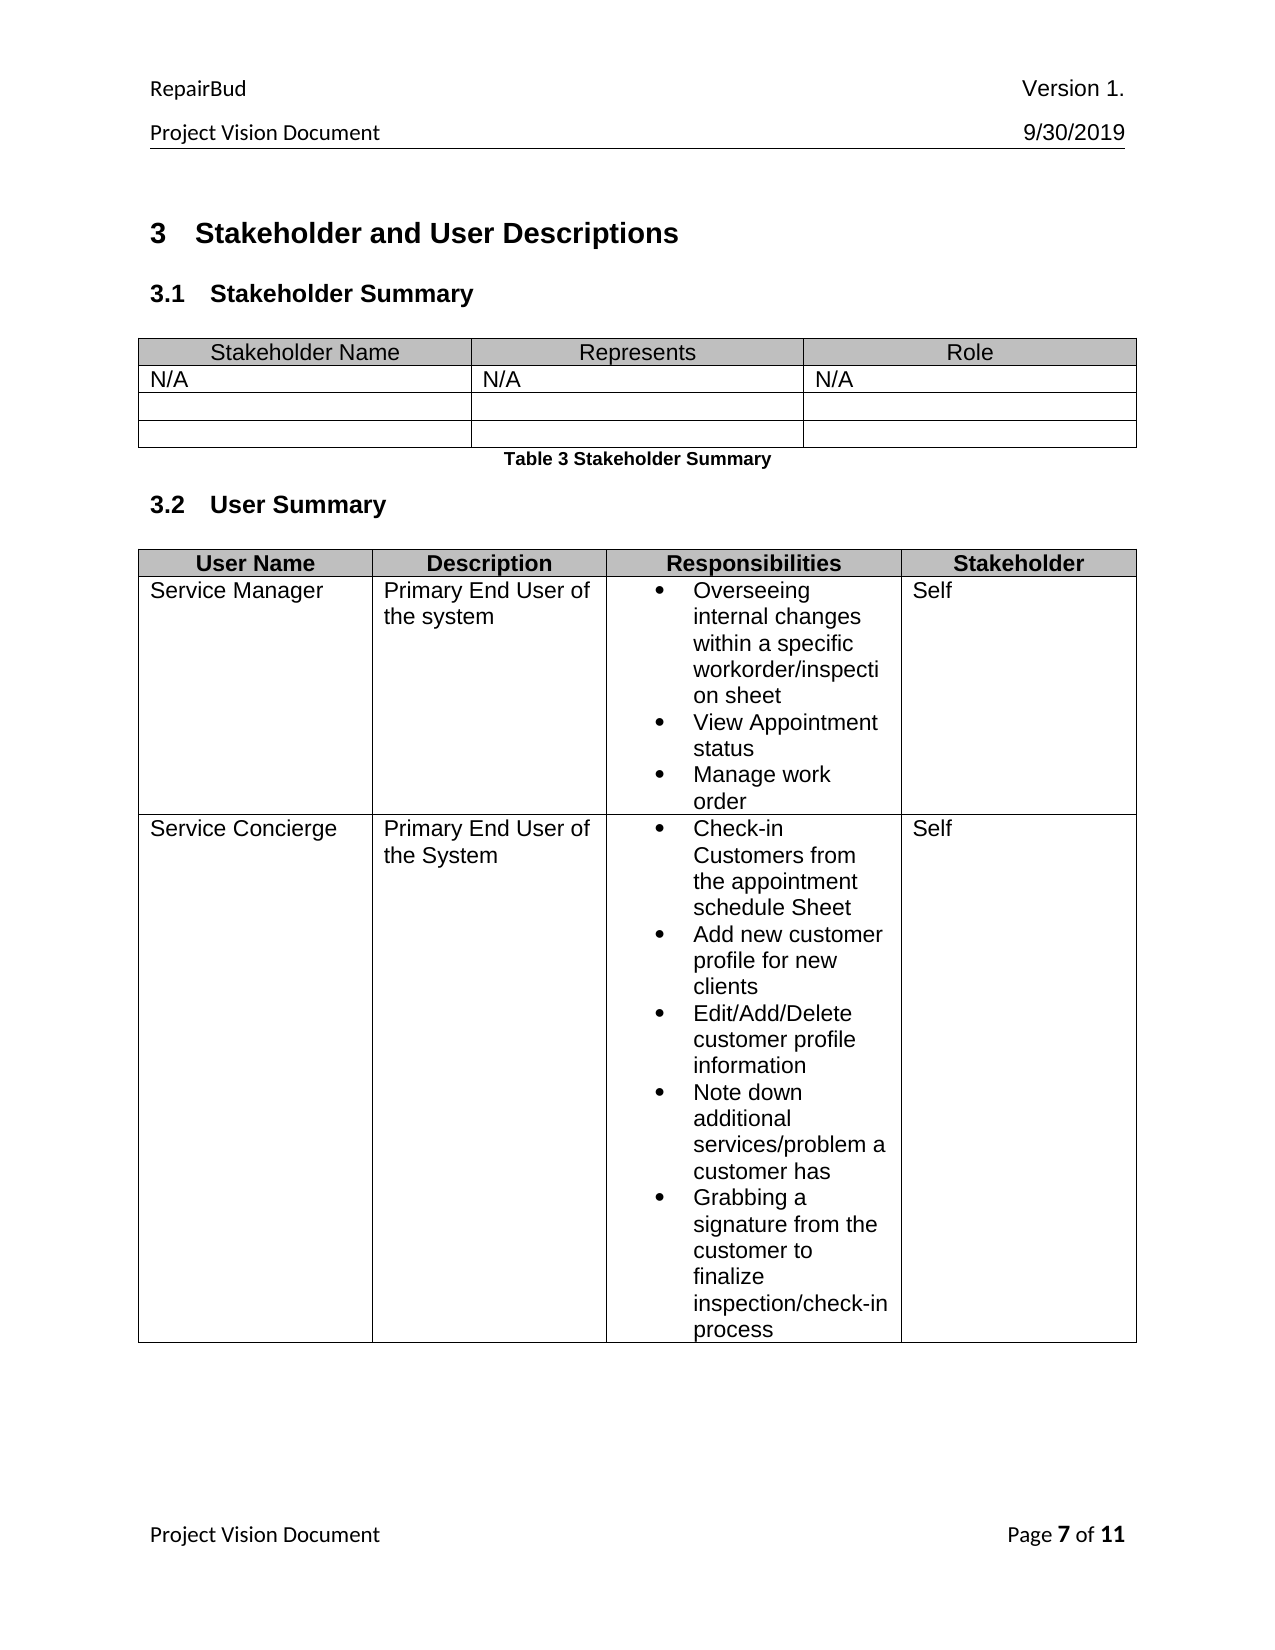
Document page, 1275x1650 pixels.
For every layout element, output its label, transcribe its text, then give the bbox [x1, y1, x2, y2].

table_cell N/A [804, 366, 1136, 392]
table_cell Primary End User of the System [373, 815, 606, 1342]
table_cell Check-in Customers from the appointment schedule Sheet Add new customer profile for new clients Edit/Add/Delete customer profile information Note down additional services/problem a customer has Grabbing a signature from the customer to finalize inspection/check-in process [607, 815, 901, 1342]
table_cell [472, 421, 803, 447]
table_cell [804, 421, 1136, 447]
table_header Description [373, 550, 606, 576]
table_cell N/A [139, 366, 471, 392]
table_cell Self [902, 815, 1136, 1342]
subtitle Stakeholder and User Descriptions [150, 216, 1125, 249]
table_header Role [804, 339, 1136, 365]
text Table 3 Stakeholder Summary [150, 448, 1125, 470]
table_header User Name [139, 550, 372, 576]
subtitle User Summary [150, 491, 1125, 519]
table_cell [472, 393, 803, 420]
table_cell Service Manager [139, 577, 372, 814]
table_cell Overseeing internal changes within a specific workorder/inspection sheet View Appointment status Manage work order [607, 577, 901, 814]
table_header Stakeholder [902, 550, 1136, 576]
table_cell Self [902, 577, 1136, 814]
table_cell Primary End User of the system [373, 577, 606, 814]
table_header Stakeholder Name [139, 339, 471, 365]
table_cell [804, 393, 1136, 420]
table_cell [139, 393, 471, 420]
table_cell N/A [472, 366, 803, 392]
subtitle Stakeholder Summary [150, 279, 1125, 308]
table_cell [139, 421, 471, 447]
table_header Represents [472, 339, 803, 365]
table_header Responsibilities [607, 550, 901, 576]
table_cell Service Concierge [139, 815, 372, 1342]
